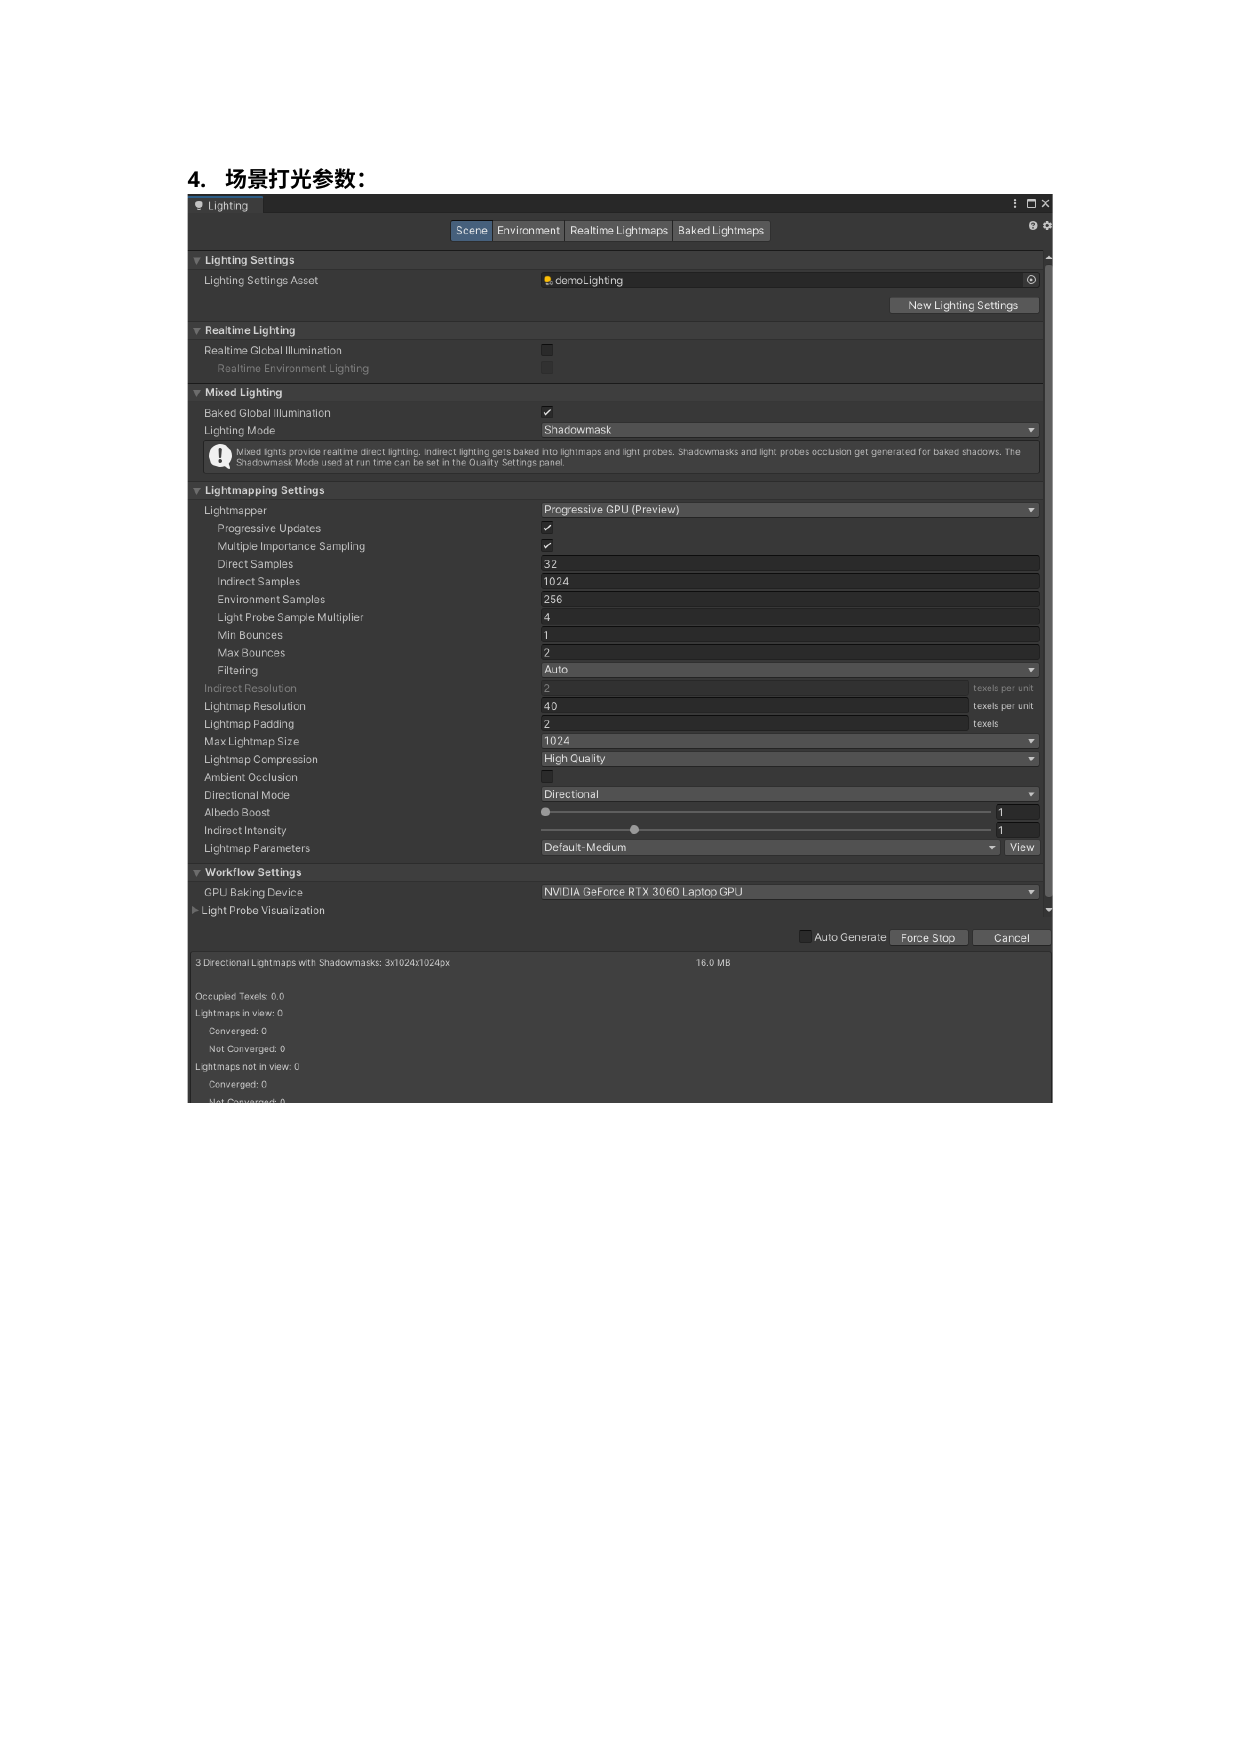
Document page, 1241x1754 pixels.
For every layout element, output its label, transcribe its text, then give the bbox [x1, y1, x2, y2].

list 场景打光参数： [187, 162, 1053, 194]
picture [187, 194, 1053, 1103]
